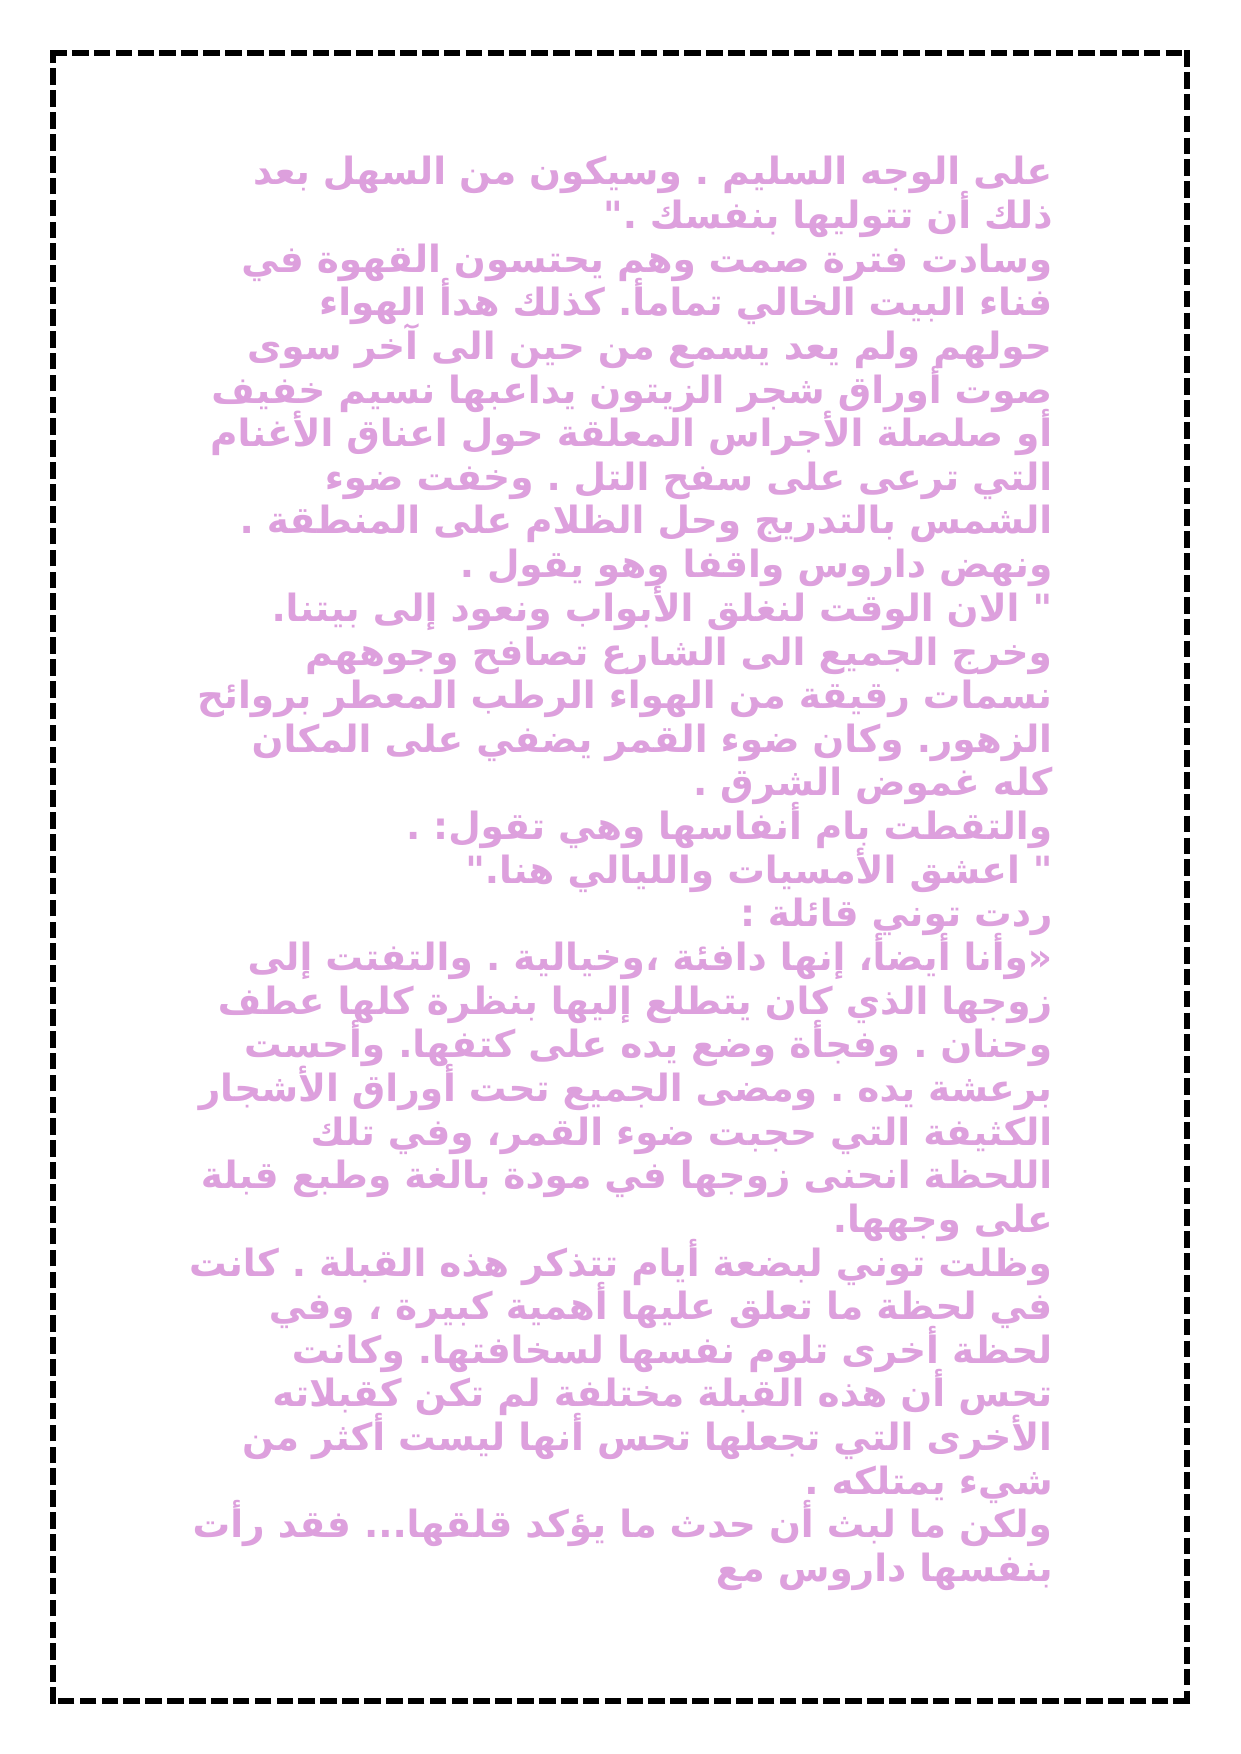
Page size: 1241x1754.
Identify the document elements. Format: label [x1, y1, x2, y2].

text [187, 150, 1053, 1590]
